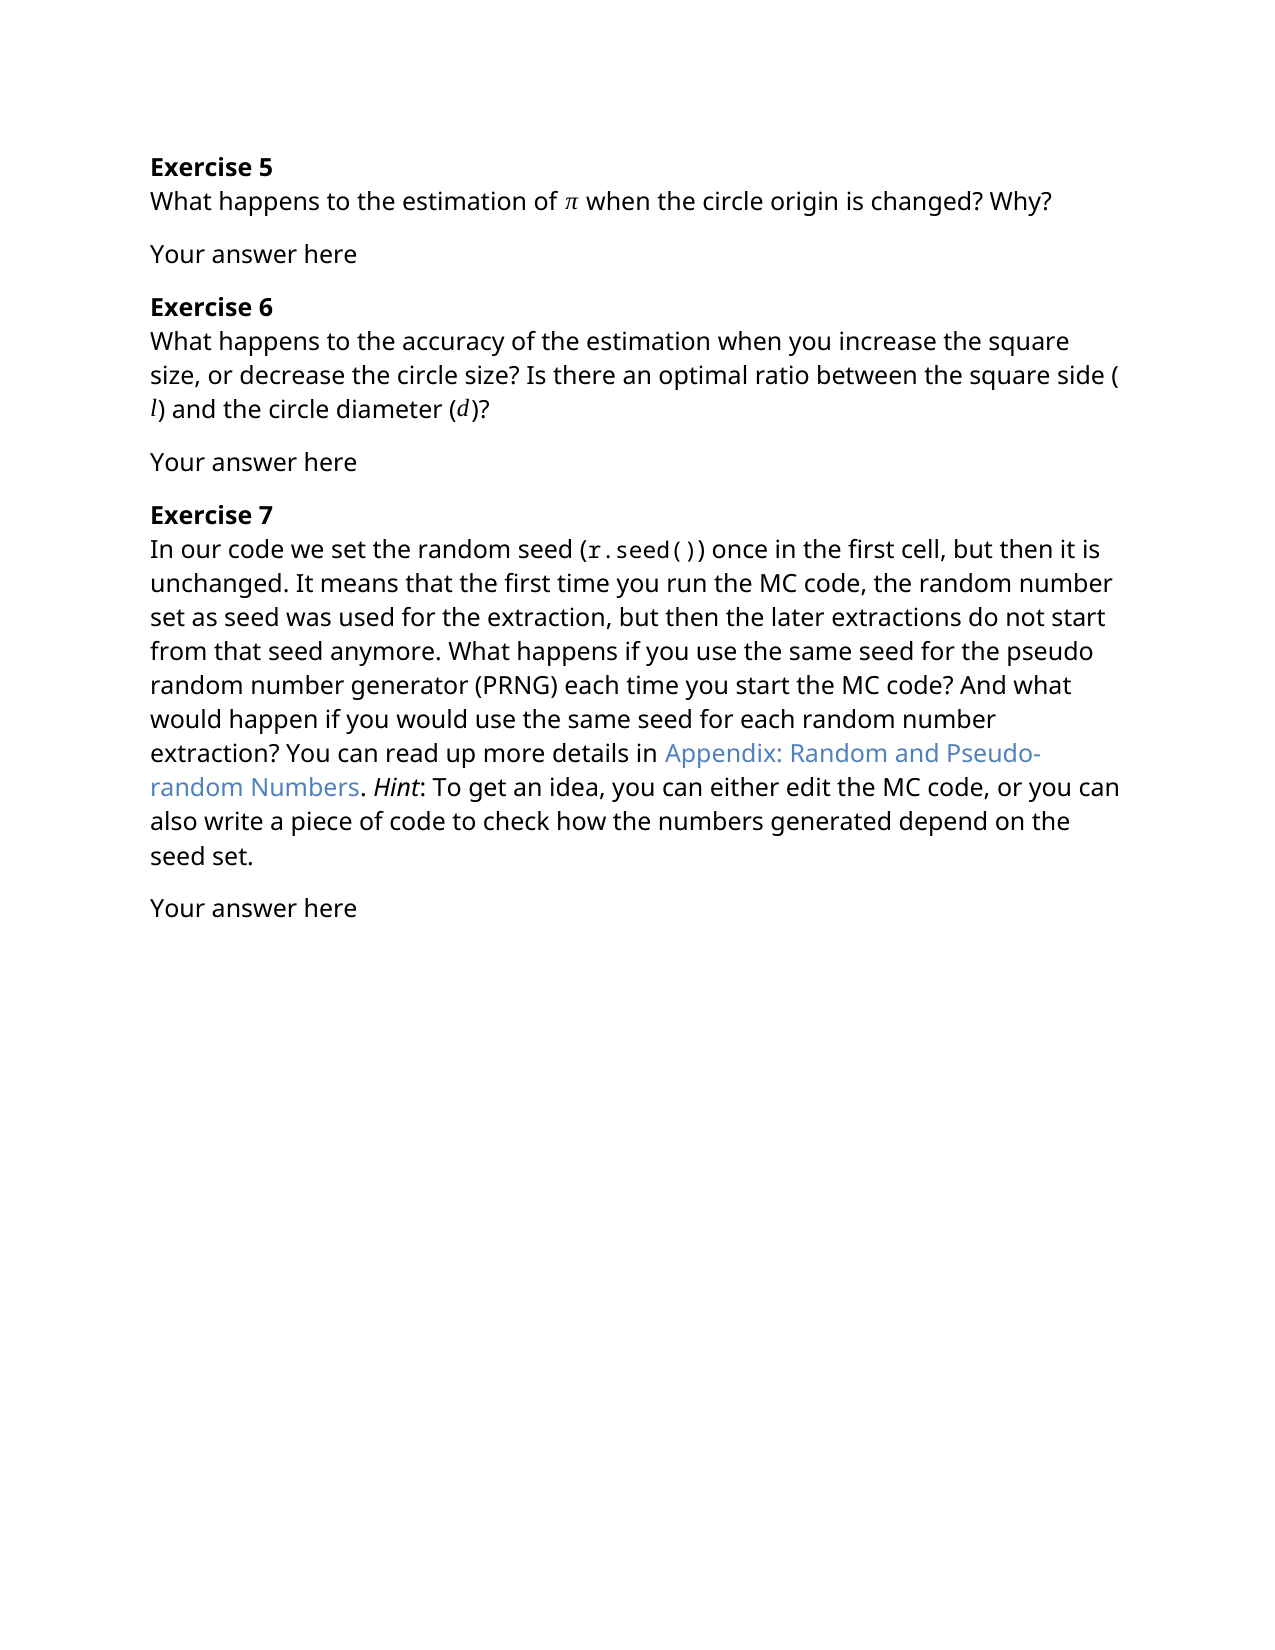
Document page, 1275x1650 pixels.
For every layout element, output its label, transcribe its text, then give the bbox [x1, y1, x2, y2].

text Your answer here [150, 237, 1125, 271]
text Your answer here [150, 891, 1125, 925]
text Your answer here [150, 445, 1125, 479]
text Exercise 7 In our code we set the random seed (r.seed()) once in the first cell, but then it is unchanged. It means that the first time you run the MC code, the random number set as seed was used for the extraction, but then the later extractions do not start from that seed anymore. What happens if you use the same seed for the pseudo random number generator (PRNG) each time you start the MC code? And what would happen if you would use the same seed for each random number extraction? You can read up more details in Appendix: Random and Pseudo-random Numbers. Hint: To get an idea, you can either edit the MC code, or you can also write a piece of code to check how the numbers generated depend on the seed set. [150, 497, 1125, 872]
text Exercise 5 What happens to the estimation of when the circle origin is changed? Why? [150, 150, 1125, 218]
